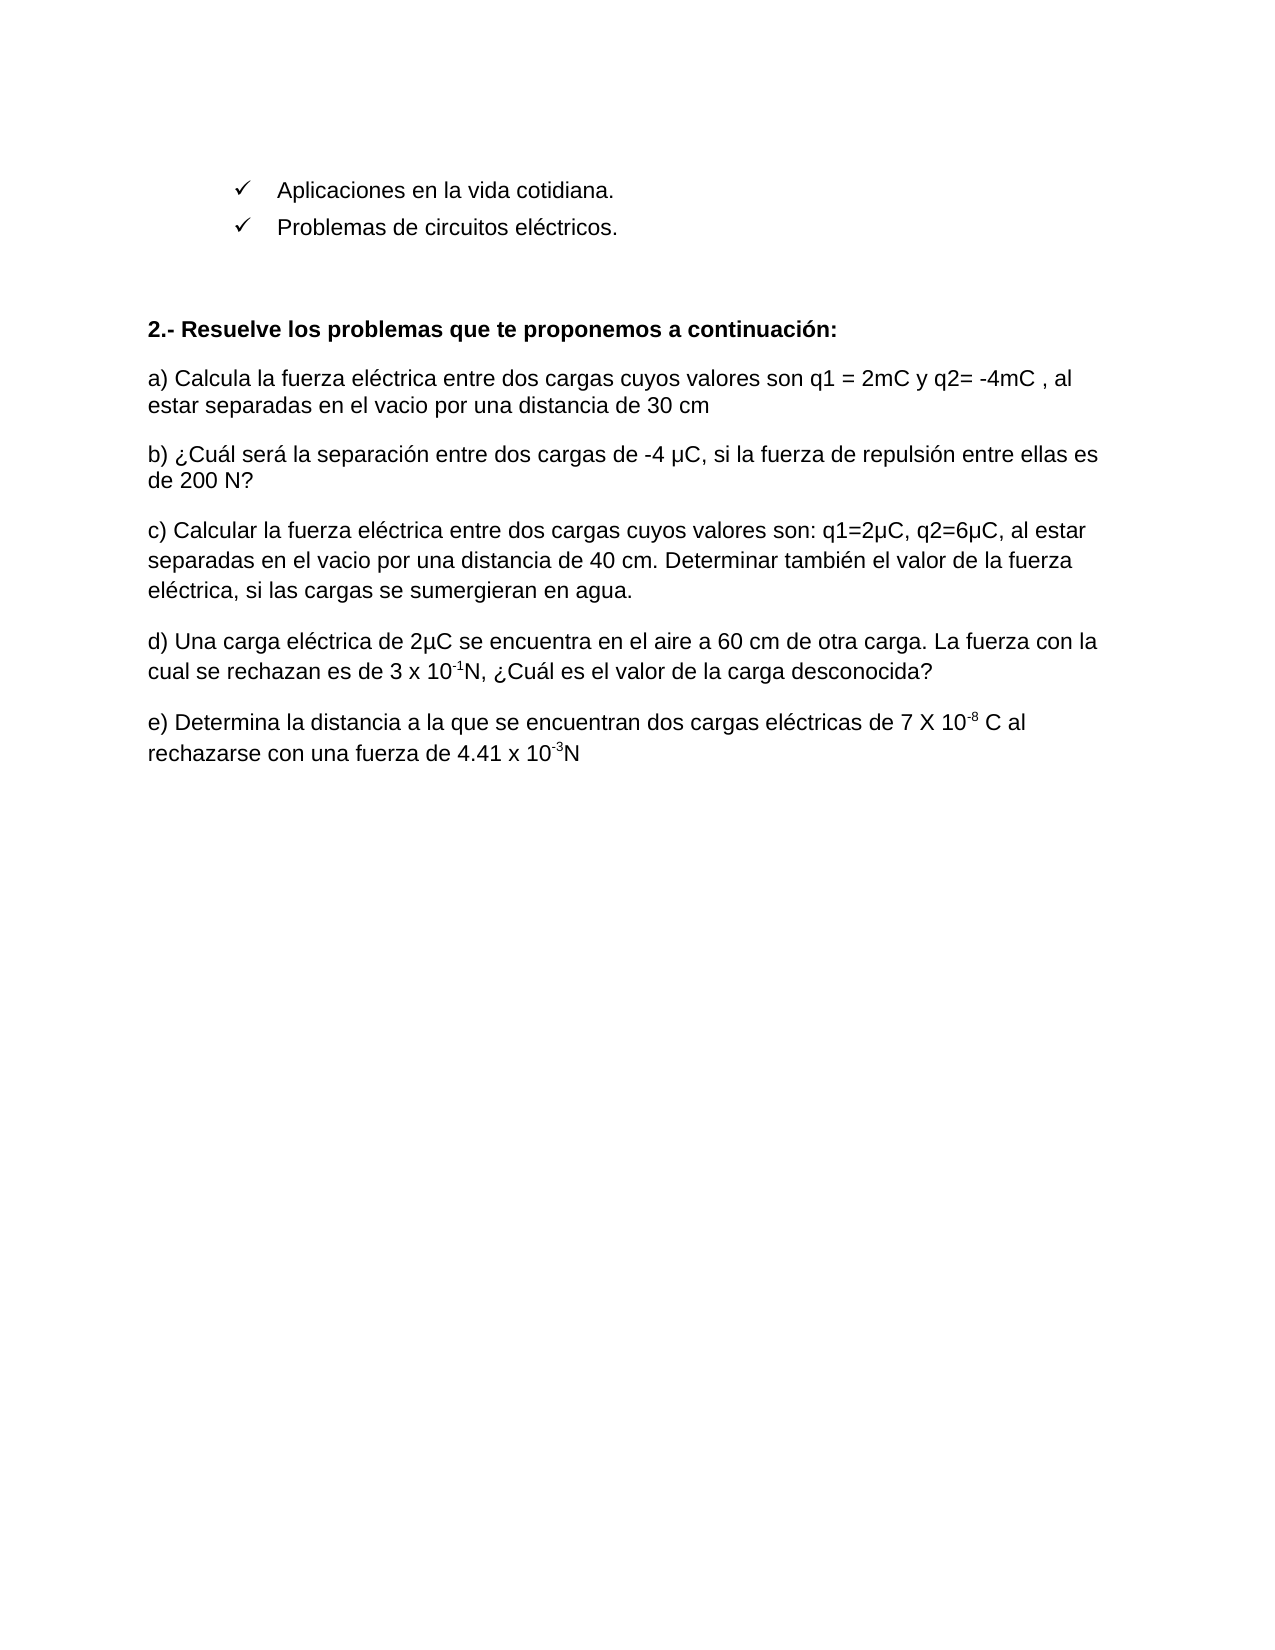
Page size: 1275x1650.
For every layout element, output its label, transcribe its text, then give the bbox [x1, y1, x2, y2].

list Aplicaciones en la vida cotidiana. [233, 177, 1127, 203]
text c) Calcular la fuerza eléctrica entre dos cargas cuyos valores son: q1=2μC, q2=6μC, al estar separadas en el vacio por una distancia de 40 cm. Determinar también el valor de la fuerza eléctrica, si las cargas se sumergieran en agua. [148, 517, 1127, 603]
text d) Una carga eléctrica de 2µC se encuentra en el aire a 60 cm de otra carga. La fuerza con la cual se rechazan es de 3 x 10-1N, ¿Cuál es el valor de la carga desconocida? [148, 628, 1127, 684]
list Problemas de circuitos eléctricos. [233, 214, 1127, 240]
text e) Determina la distancia a la que se encuentran dos cargas eléctricas de 7 X 10-8 C al rechazarse con una fuerza de 4.41 x 10-3N [148, 709, 1127, 766]
text b) ¿Cuál será la separación entre dos cargas de -4 μC, si la fuerza de repulsión entre ellas es de 200 N? [148, 441, 1127, 494]
text 2.- Resuelve los problemas que te proponemos a continuación: [148, 316, 1127, 342]
text a) Calcula la fuerza eléctrica entre dos cargas cuyos valores son q1 = 2mC y q2= -4mC , al estar separadas en el vacio por una distancia de 30 cm [148, 365, 1127, 418]
